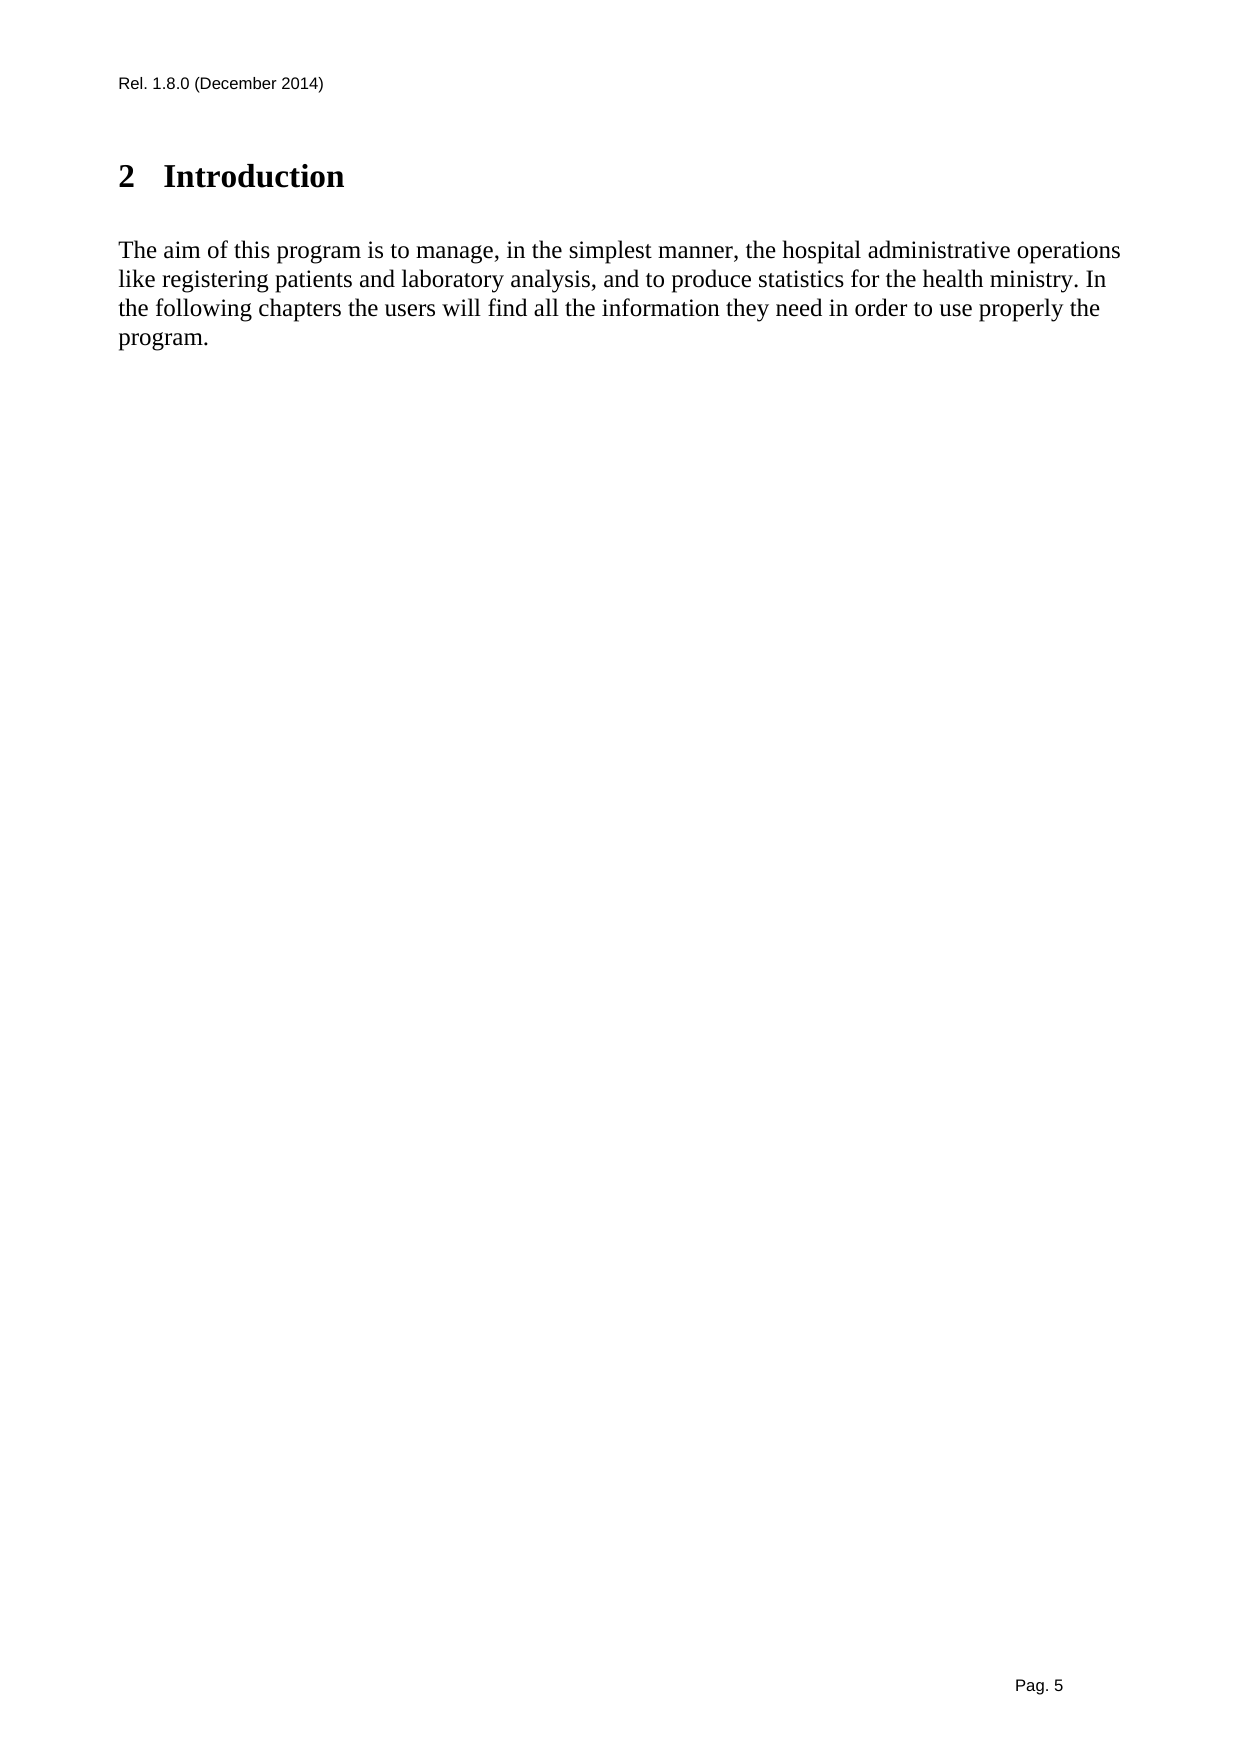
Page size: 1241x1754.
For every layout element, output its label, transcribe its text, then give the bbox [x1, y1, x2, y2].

text The aim of this program is to manage, in the simplest manner, the hospital administrative operations like registering patients and laboratory analysis, and to produce statistics for the health ministry. In the following chapters the users will find all the information they need in order to use properly the program. [118, 236, 1122, 351]
subtitle Introduction [118, 156, 1122, 194]
